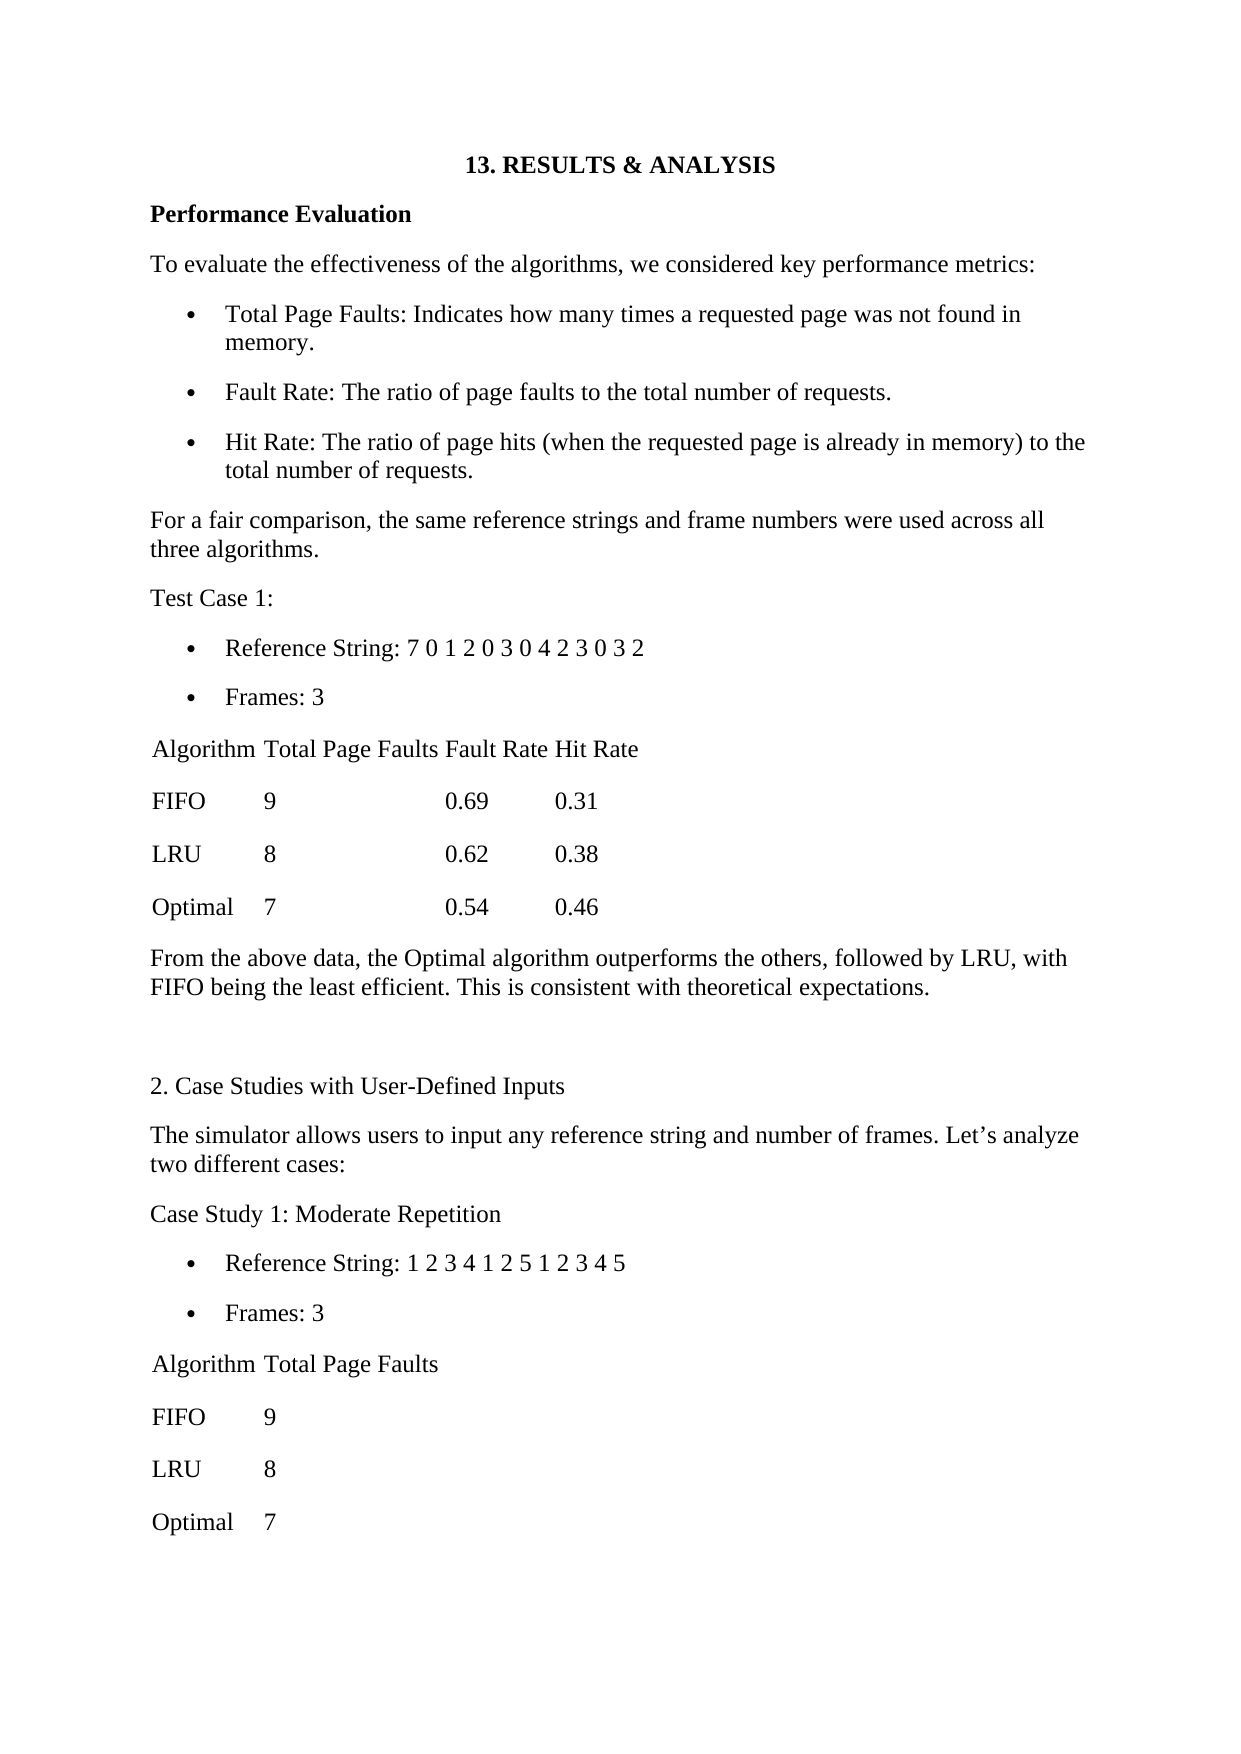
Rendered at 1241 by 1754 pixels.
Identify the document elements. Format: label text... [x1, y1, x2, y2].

table_cell 0.62 [443, 838, 553, 890]
table_header Algorithm [150, 732, 262, 785]
table_cell 9 [262, 785, 443, 837]
table_cell 8 [262, 838, 443, 890]
table_cell Optimal [150, 1506, 262, 1558]
list Frames: 3 [187, 682, 1090, 711]
table_cell LRU [150, 1453, 262, 1506]
list Reference String: 1 2 3 4 1 2 5 1 2 3 4 5 [187, 1248, 1090, 1277]
table_cell LRU [150, 838, 262, 890]
table_cell 7 [262, 890, 443, 943]
table_header Algorithm [150, 1348, 262, 1400]
text Case Study 1: Moderate Repetition [150, 1199, 1090, 1227]
table_cell FIFO [150, 1400, 262, 1453]
text The simulator allows users to input any reference string and number of frames. Let’s analyze two different cases: [150, 1120, 1090, 1178]
table_header Hit Rate [553, 732, 645, 785]
list Reference String: 7 0 1 2 0 3 0 4 2 3 0 3 2 [187, 633, 1090, 662]
text From the above data, the Optimal algorithm outperforms the others, followed by LRU, with FIFO being the least efficient. This is consistent with theoretical expectations. [150, 943, 1090, 1000]
list Total Page Faults: Indicates how many times a requested page was not found in memory. [187, 299, 1090, 356]
table_cell 8 [262, 1453, 445, 1506]
table_header Total Page Faults [262, 1348, 445, 1400]
text To evaluate the effectiveness of the algorithms, we considered key performance metrics: [150, 249, 1090, 278]
text For a fair comparison, the same reference strings and frame numbers were used across all three algorithms. [150, 505, 1090, 562]
table_cell 7 [262, 1506, 445, 1558]
table_cell 0.38 [553, 838, 645, 890]
table_header Fault Rate [443, 732, 553, 785]
text Performance Evaluation [150, 199, 1090, 228]
text Test Case 1: [150, 583, 1090, 612]
table_cell 9 [262, 1400, 445, 1453]
table_cell 0.46 [553, 890, 645, 943]
table_header Total Page Faults [262, 732, 443, 785]
table_cell 0.69 [443, 785, 553, 837]
list Hit Rate: The ratio of page hits (when the requested page is already in memory) to the total number of requests. [187, 427, 1090, 484]
text 13. RESULTS & ANALYSIS [150, 150, 1090, 179]
table_cell FIFO [150, 785, 262, 837]
table_cell 0.54 [443, 890, 553, 943]
text 2. Case Studies with User-Defined Inputs [150, 1071, 1090, 1099]
table_cell Optimal [150, 890, 262, 943]
list Fault Rate: The ratio of page faults to the total number of requests. [187, 377, 1090, 406]
table_cell 0.31 [553, 785, 645, 837]
list Frames: 3 [187, 1298, 1090, 1327]
